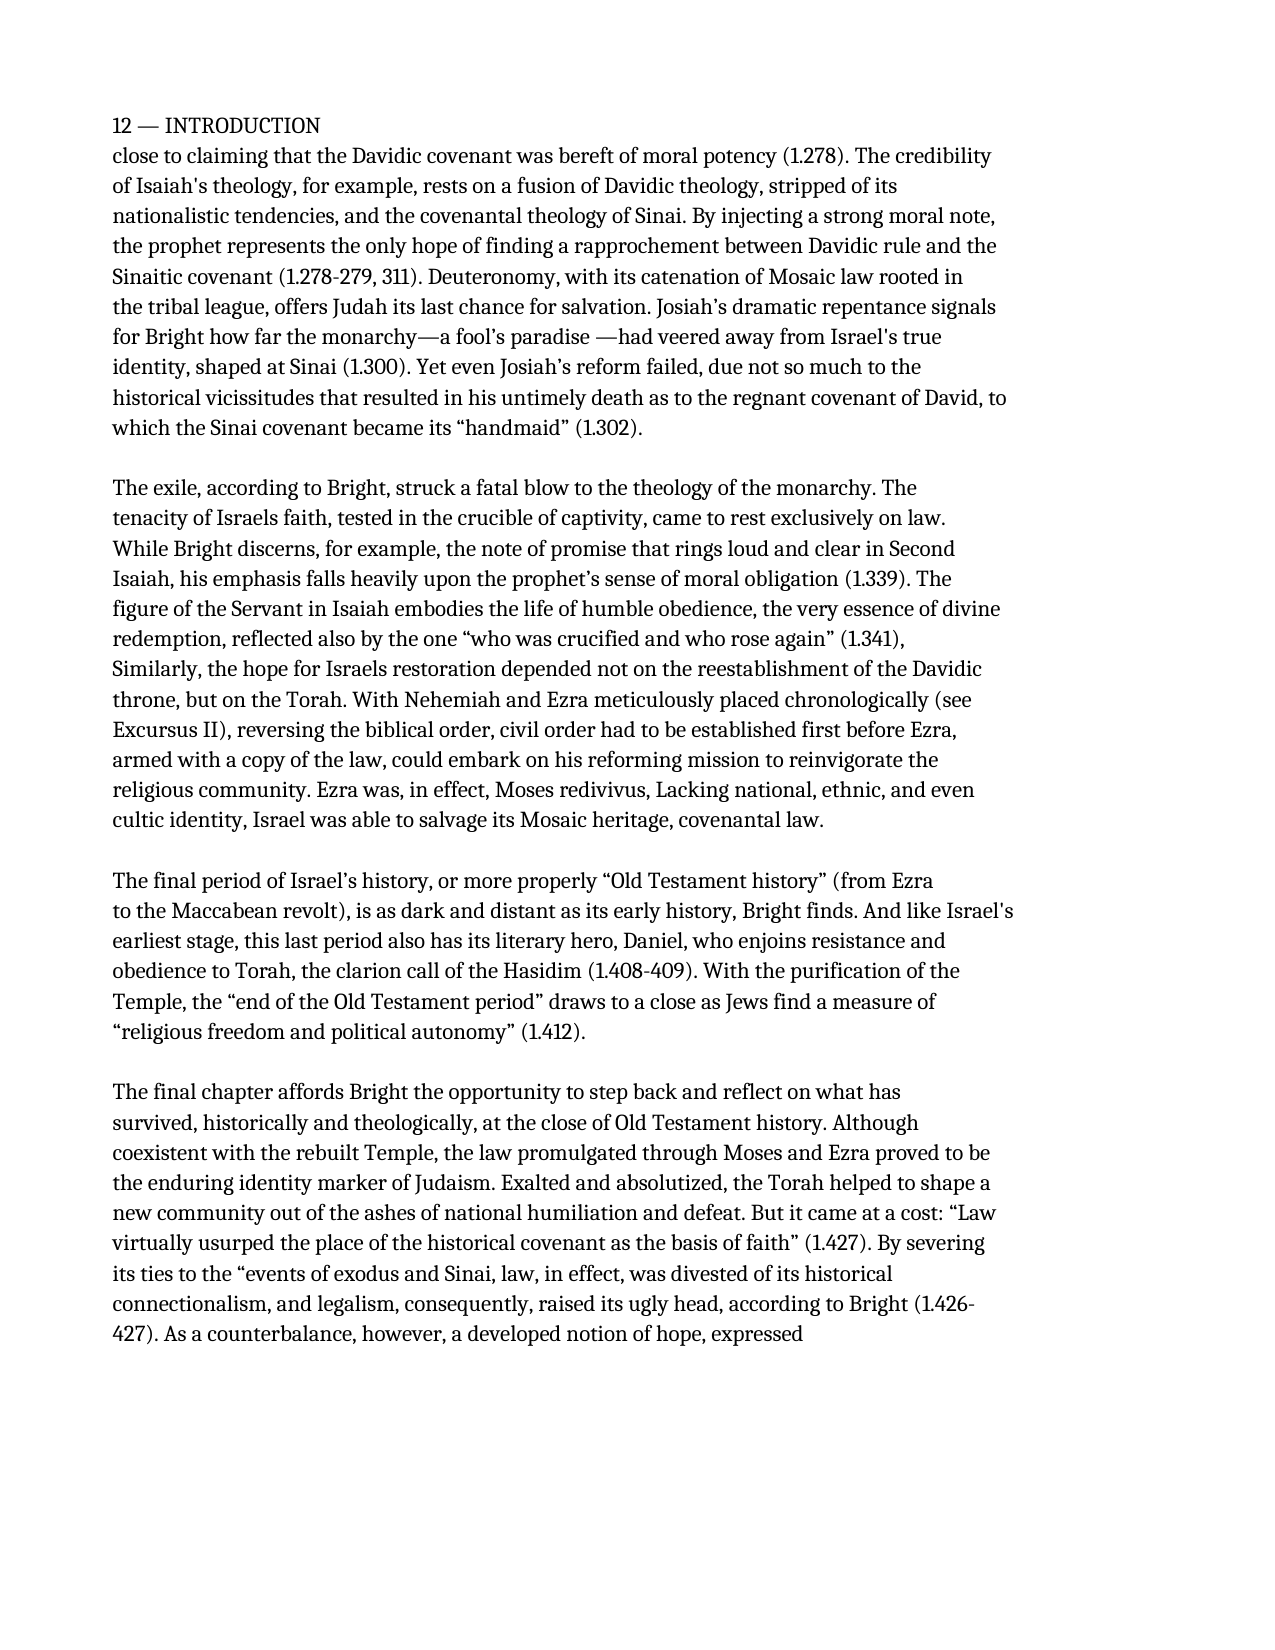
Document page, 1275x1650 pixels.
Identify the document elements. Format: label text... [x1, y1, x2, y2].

text 12 — INTRODUCTION close to claiming that the Davidic covenant was bereft of moral potency (1.278). The credibility of Isaiah's theology, for example, rests on a fusion of Davidic theology, stripped of its nationalistic tendencies, and the covenantal theology of Sinai. By injecting a strong moral note, the prophet represents the only hope of finding a rapprochement between Davidic rule and the Sinaitic covenant (1.278-279, 311). Deuteronomy, with its catenation of Mosaic law rooted in the tribal league, offers Judah its last chance for salvation. Josiah’s dramatic repentance signals for Bright how far the monarchy—a fool’s paradise —had veered away from Israel's true identity, shaped at Sinai (1.300). Yet even Josiah’s reform failed, due not so much to the historical vicissitudes that resulted in his untimely death as to the regnant covenant of David, to which the Sinai covenant became its “handmaid” (1.302). The exile, according to Bright, struck a fatal blow to the theology of the monarchy. The tenacity of Israels faith, tested in the crucible of captivity, came to rest exclusively on law. While Bright discerns, for example, the note of promise that rings loud and clear in Second Isaiah, his emphasis falls heavily upon the prophet’s sense of moral obligation (1.339). The figure of the Servant in Isaiah embodies the life of humble obedience, the very essence of divine redemption, reflected also by the one “who was crucified and who rose again” (1.341), Similarly, the hope for Israels restoration depended not on the reestablishment of the Davidic throne, but on the Torah. With Nehemiah and Ezra meticulously placed chronologically (see Excursus II), reversing the biblical order, civil order had to be established first before Ezra, armed with a copy of the law, could embark on his reforming mission to reinvigorate the religious community. Ezra was, in effect, Moses redivivus, Lacking national, ethnic, and even cultic identity, Israel was able to salvage its Mosaic heritage, covenantal law. The final period of Israel’s history, or more properly “Old Testament history” (from Ezra to the Maccabean revolt), is as dark and distant as its early history, Bright finds. And like Israel's earliest stage, this last period also has its literary hero, Daniel, who enjoins resistance and obedience to Torah, the clarion call of the Hasidim (1.408-409). With the purification of the Temple, the “end of the Old Testament period” draws to a close as Jews find a measure of “religious freedom and political autonomy” (1.412). The final chapter affords Bright the opportunity to step back and reflect on what has survived, historically and theologically, at the close of Old Testament history. Although coexistent with the rebuilt Temple, the law promulgated through Moses and Ezra proved to be the enduring identity marker of Judaism. Exalted and absolutized, the Torah helped to shape a new community out of the ashes of national humiliation and defeat. But it came at a cost: “Law virtually usurped the place of the historical covenant as the basis of faith” (1.427). By severing its ties to the “events of exodus and Sinai, law, in effect, was divested of its historical connectionalism, and legalism, consequently, raised its ugly head, according to Bright (1.426- 427). As a counterbalance, however, a developed notion of hope, expressed [112, 112, 1162, 1408]
